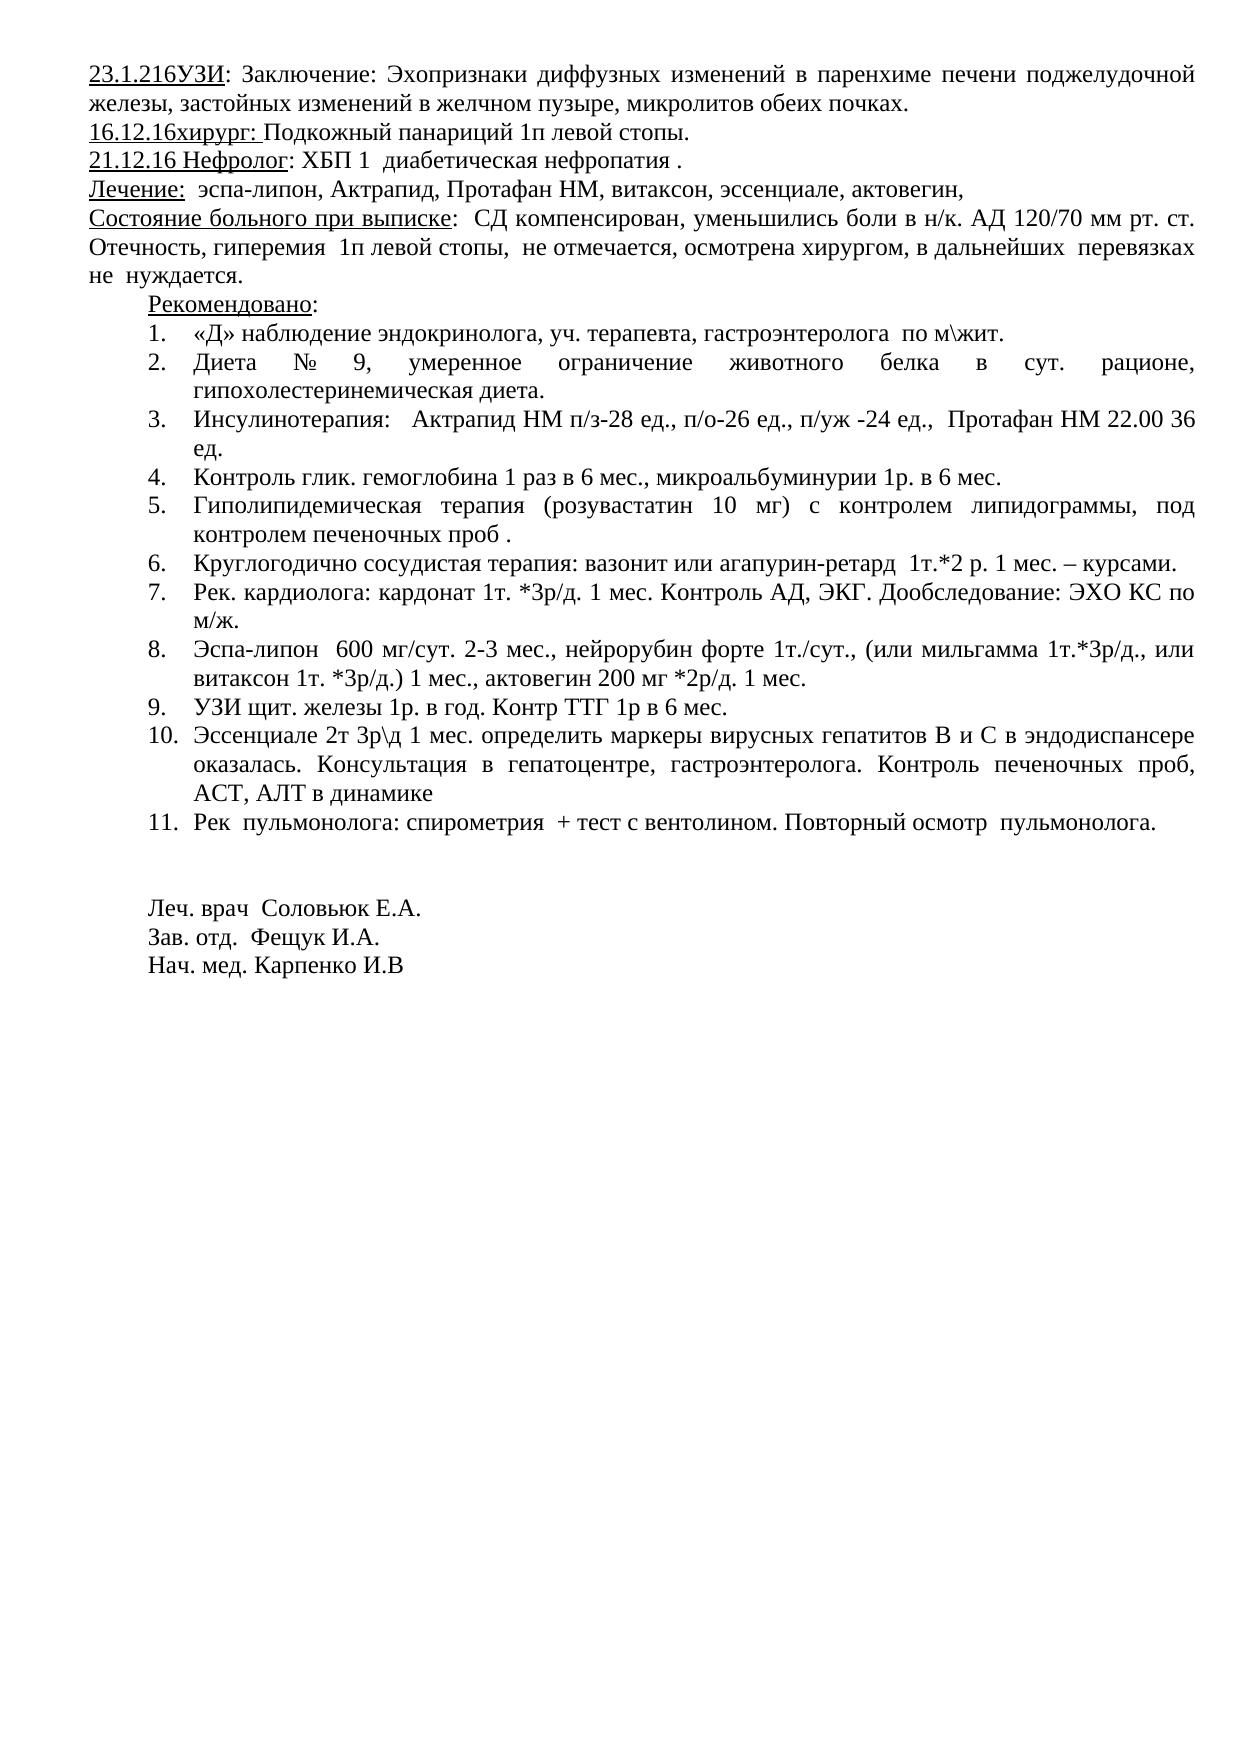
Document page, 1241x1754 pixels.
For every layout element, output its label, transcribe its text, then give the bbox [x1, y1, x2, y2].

subtitle Леч. врач Соловьюк Е.А. [148, 893, 1196, 922]
list Круглогодично сосудистая терапия: вазонит или агапурин-ретард 1т.*2 р. 1 мес. – курсами. [148, 548, 1196, 577]
text 23.1.216УЗИ: Заключение: Эхопризнаки диффузных изменений в паренхиме печени поджелудочной железы, застойных изменений в желчном пузыре, микролитов обеих почках. [89, 59, 1196, 117]
text 21.12.16 Нефролог: ХБП 1 диабетическая нефропатия . [89, 145, 1196, 174]
list Гиполипидемическая терапия (розувастатин 10 мг) с контролем липидограммы, под контролем печеночных проб . [148, 490, 1196, 548]
text Лечение: эспа-липон, Актрапид, Протафан НМ, витаксон, эссенциале, актовегин, [89, 174, 1196, 203]
list Эспа-липон 600 мг/сут. 2-3 мес., нейрорубин форте 1т./сут., (или мильгамма 1т.*3р/д., или витаксон 1т. *3р/д.) 1 мес., актовегин 200 мг *2р/д. 1 мес. [148, 634, 1196, 692]
list Контроль глик. гемоглобина 1 раз в 6 мес., микроальбуминурии 1р. в 6 мес. [148, 462, 1196, 490]
text Нач. мед. Карпенко И.В [148, 950, 1196, 979]
text Состояние больного при выписке: СД компенсирован, уменьшились боли в н/к. АД 120/70 мм рт. ст. Отечность, гиперемия 1п левой стопы, не отмечается, осмотрена хирургом, в дальнейших перевязках не нуждается. [89, 203, 1196, 289]
list Диета № 9, умеренное ограничение животного белка в сут. рационе, гипохолестеринемическая диета. [148, 347, 1196, 404]
list Инсулинотерапия: Актрапид НМ п/з-28 ед., п/о-26 ед., п/уж -24 ед., Протафан НМ 22.00 36 ед. [148, 404, 1196, 462]
list УЗИ щит. железы 1р. в год. Контр ТТГ 1р в 6 мес. [148, 692, 1196, 720]
list Эссенциале 2т 3р\д 1 мес. определить маркеры вирусных гепатитов В и С в эндодиспансере оказалась. Консультация в гепатоцентре, гастроэнтеролога. Контроль печеночных проб, АСТ, АЛТ в динамике [148, 720, 1196, 807]
list «Д» наблюдение эндокринолога, уч. терапевта, гастроэнтеролога по м\жит. [148, 318, 1196, 347]
text Зав. отд. Фещук И.А. [148, 922, 1196, 950]
list Рек. кардиолога: кардонат 1т. *3р/д. 1 мес. Контроль АД, ЭКГ. Дообследование: ЭХО КС по м/ж. [148, 577, 1196, 634]
text Рекомендовано: [148, 289, 1196, 318]
list Рек пульмонолога: спирометрия + тест с вентолином. Повторный осмотр пульмонолога. [148, 807, 1196, 835]
text 16.12.16хирург: Подкожный панариций 1п левой стопы. [89, 117, 1196, 145]
